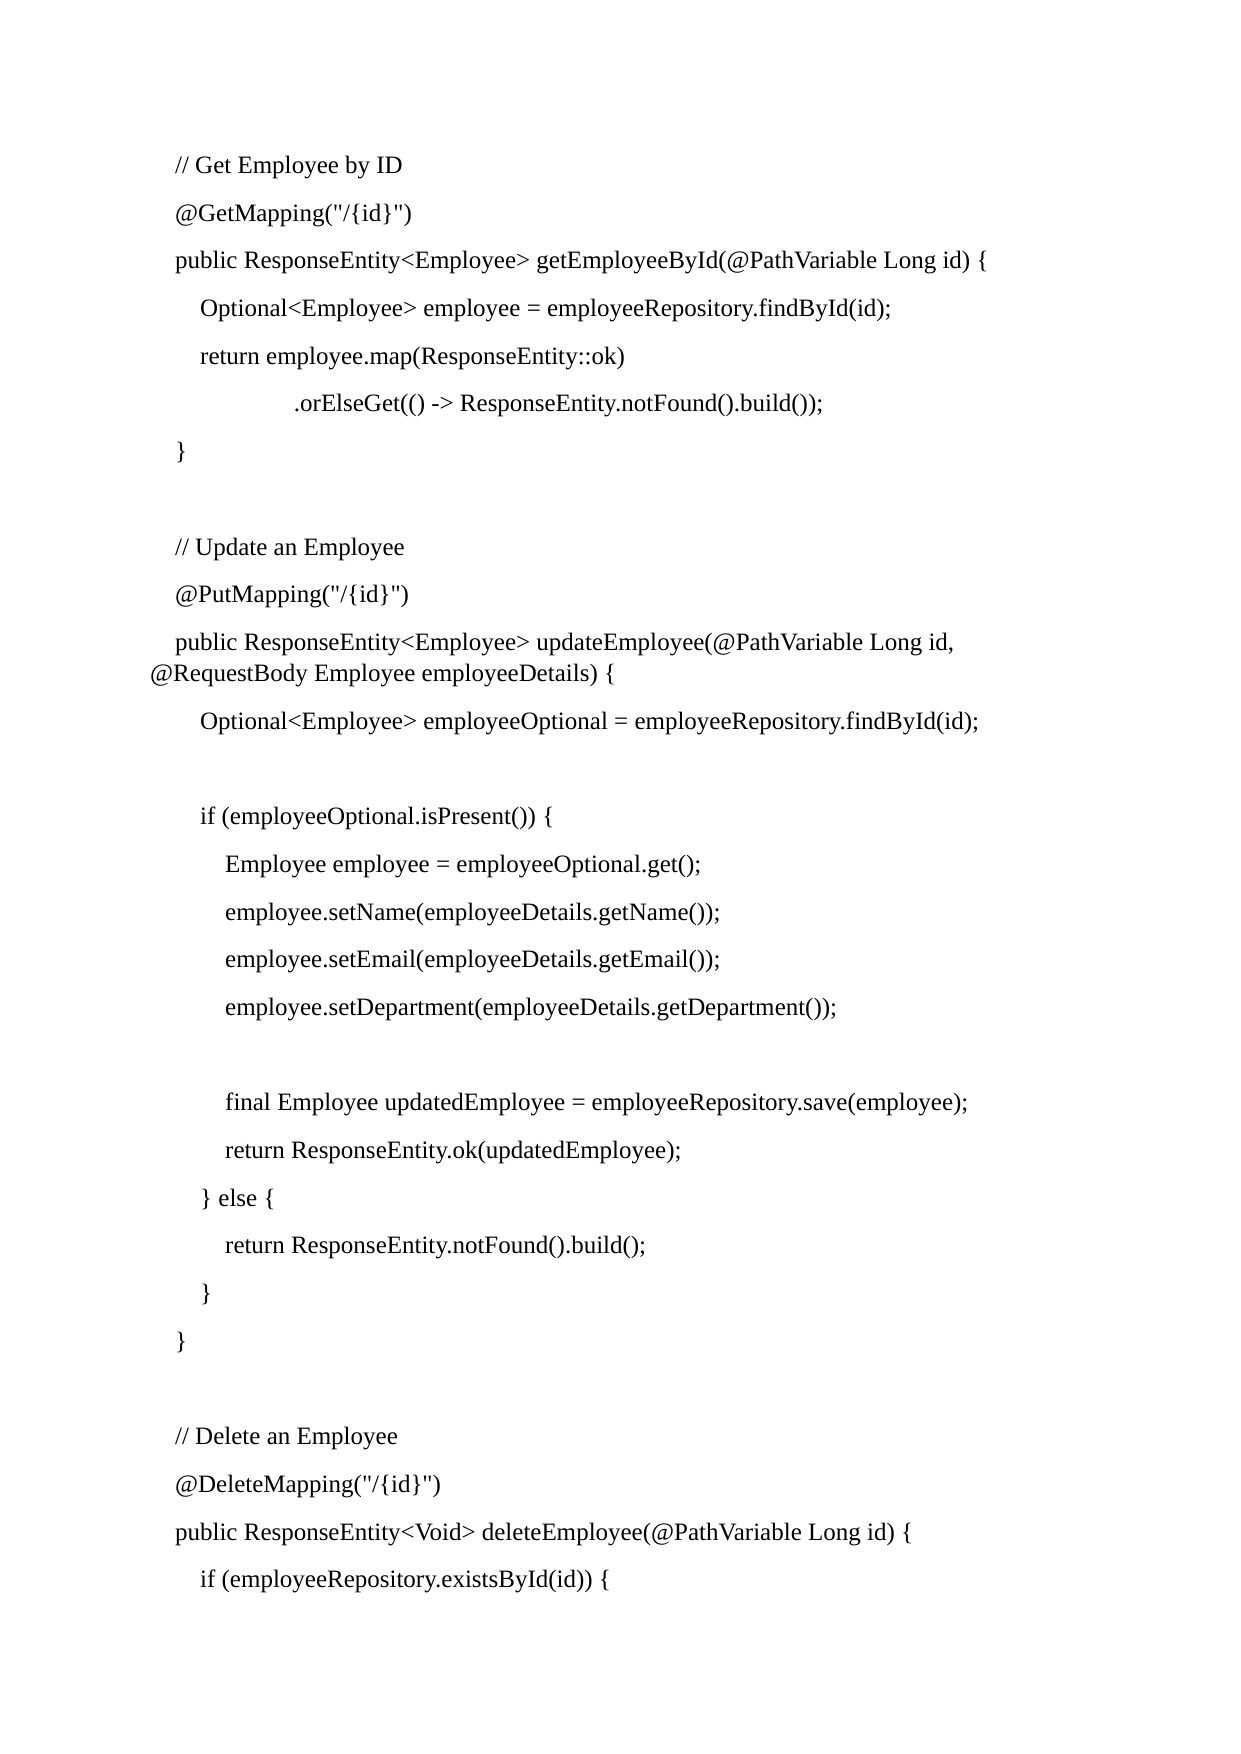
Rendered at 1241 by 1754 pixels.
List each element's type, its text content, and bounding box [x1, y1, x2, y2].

text return ResponseEntity.notFound().build(); [150, 1231, 1090, 1259]
text } [150, 1326, 1090, 1355]
text return ResponseEntity.ok(updatedEmployee); [150, 1135, 1090, 1164]
text public ResponseEntity<Employee> getEmployeeById(@PathVariable Long id) { [150, 245, 1090, 274]
text Optional<Employee> employee = employeeRepository.findById(id); [150, 293, 1090, 322]
text @GetMapping("/{id}") [150, 198, 1090, 226]
text public ResponseEntity<Employee> updateEmployee(@PathVariable Long id, @RequestBody Employee employeeDetails) { [150, 627, 1090, 687]
text public ResponseEntity<Void> deleteEmployee(@PathVariable Long id) { [150, 1517, 1090, 1546]
text } [150, 436, 1090, 465]
text @DeleteMapping("/{id}") [150, 1469, 1090, 1498]
text if (employeeOptional.isPresent()) { [150, 801, 1090, 830]
text Employee employee = employeeOptional.get(); [150, 849, 1090, 878]
text } [150, 1278, 1090, 1307]
text @PutMapping("/{id}") [150, 579, 1090, 608]
text // Delete an Employee [150, 1421, 1090, 1450]
text employee.setEmail(employeeDetails.getEmail()); [150, 944, 1090, 973]
text } else { [150, 1183, 1090, 1212]
text employee.setDepartment(employeeDetails.getDepartment()); [150, 992, 1090, 1021]
text Optional<Employee> employeeOptional = employeeRepository.findById(id); [150, 706, 1090, 734]
text if (employeeRepository.existsById(id)) { [150, 1564, 1090, 1593]
text // Update an Employee [150, 532, 1090, 560]
text final Employee updatedEmployee = employeeRepository.save(employee); [150, 1087, 1090, 1116]
text employee.setName(employeeDetails.getName()); [150, 897, 1090, 925]
text return employee.map(ResponseEntity::ok) [150, 341, 1090, 369]
text // Get Employee by ID [150, 150, 1090, 179]
text .orElseGet(() -> ResponseEntity.notFound().build()); [150, 388, 1090, 417]
